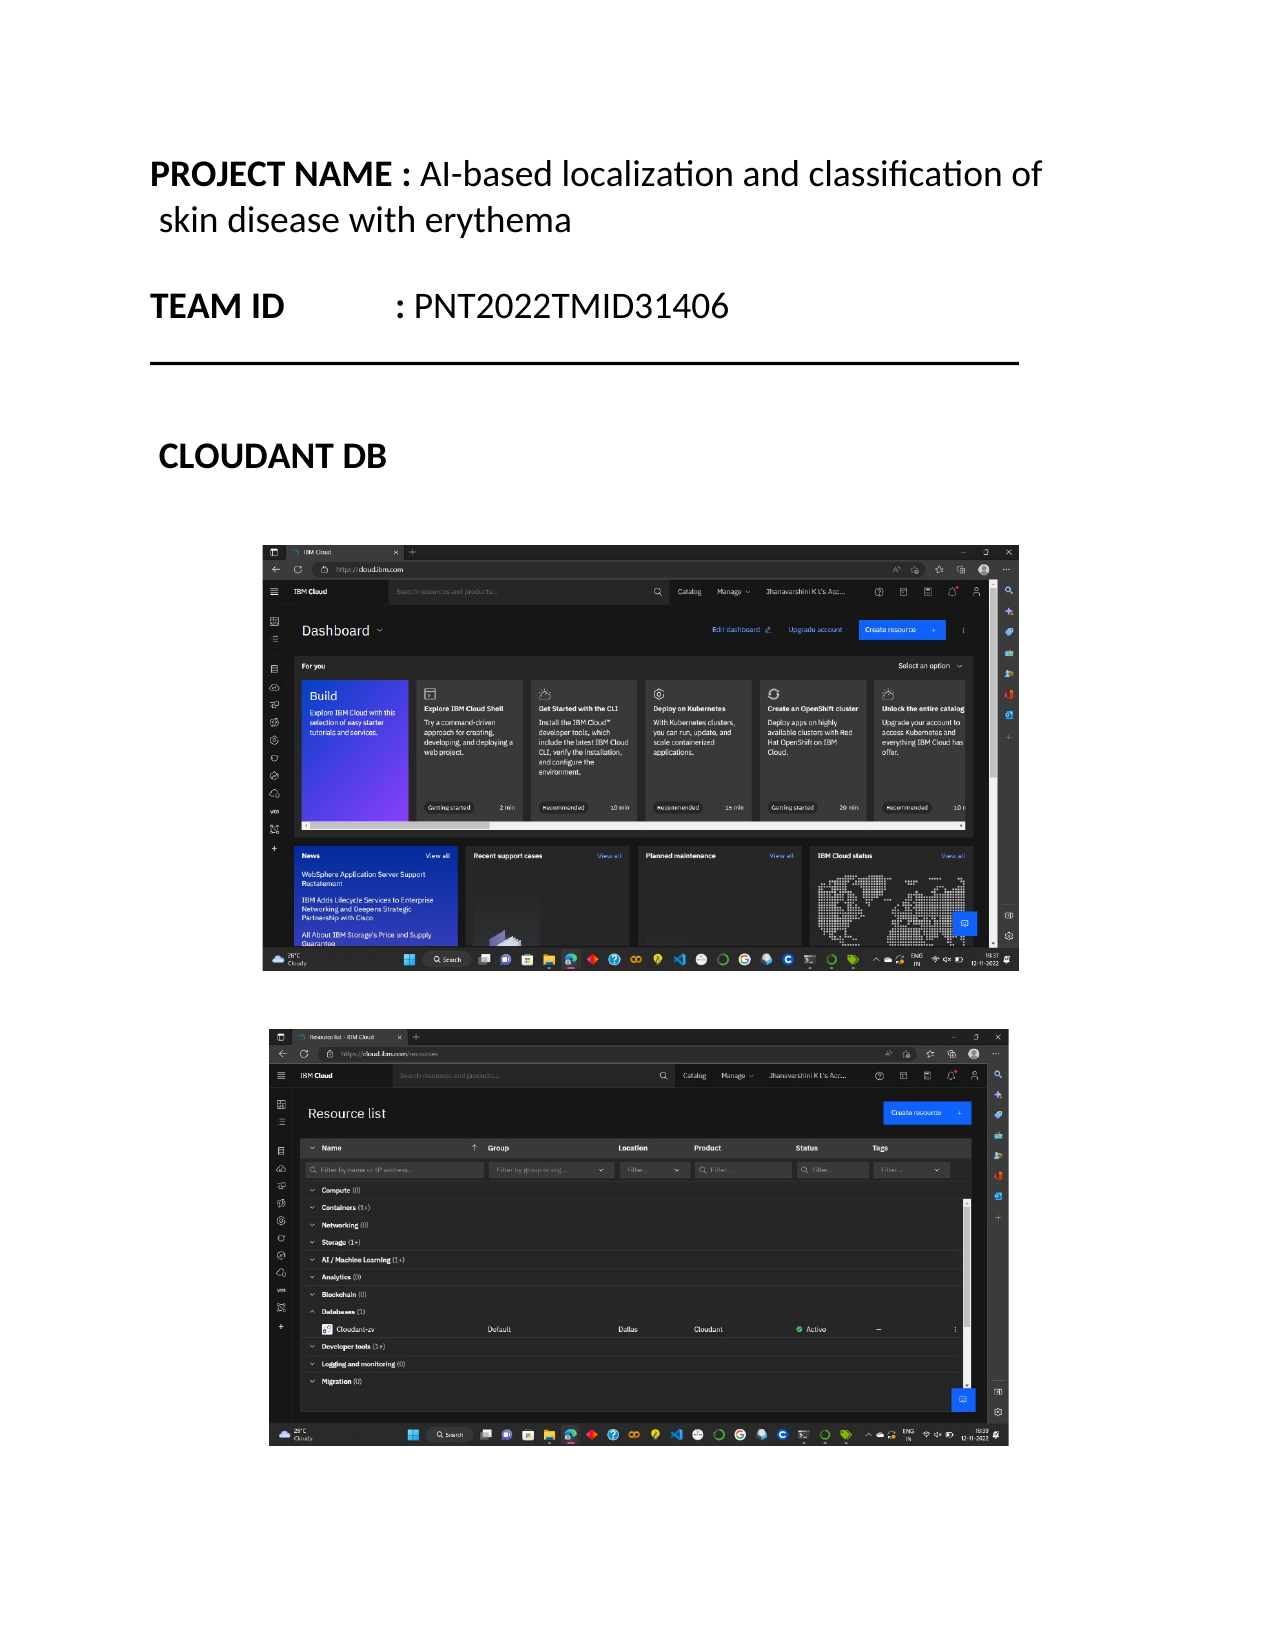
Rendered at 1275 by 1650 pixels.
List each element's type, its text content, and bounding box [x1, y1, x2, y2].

title CLOUDANT DB [158, 432, 1096, 478]
picture [262, 545, 1019, 971]
text PROJECT NAME : AI-based localization and classification of skin disease with erythema [150, 150, 1096, 242]
text TEAM ID : PNT2022TMID31406 [150, 282, 1096, 328]
picture [269, 1029, 1009, 1446]
